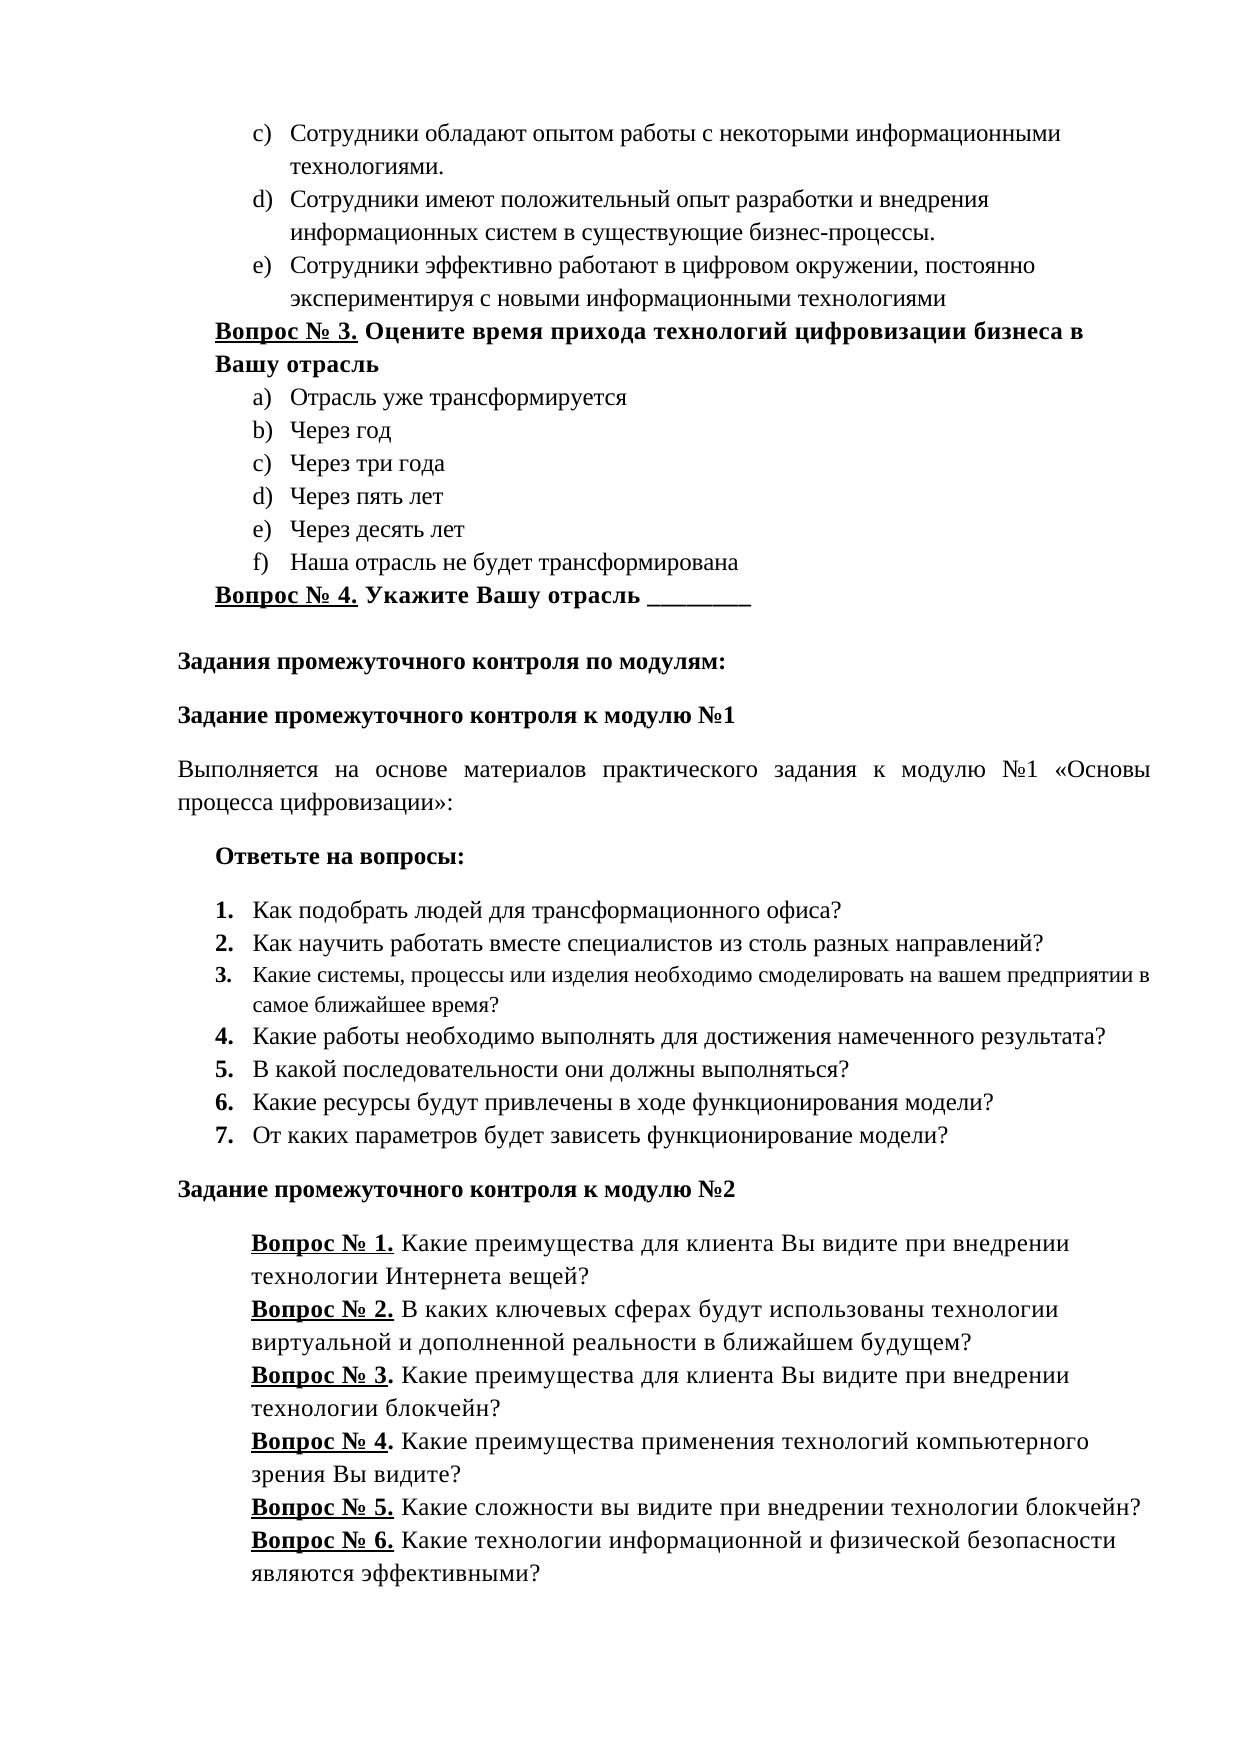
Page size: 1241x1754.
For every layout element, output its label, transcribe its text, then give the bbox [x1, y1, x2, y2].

list Через три года [252, 448, 1152, 477]
text Вопрос № 3. Какие преимущества для клиента Вы видите при внедрении технологии блокчейн? [251, 1360, 1152, 1422]
list Сотрудники имеют положительный опыт разработки и внедрения информационных систем в существующие бизнес-процессы. [252, 184, 1152, 246]
text Выполняется на основе материалов практического задания к модулю №1 «Основы процесса цифровизации»: [177, 754, 1152, 816]
list Через пять лет [252, 481, 1152, 510]
text Задание промежуточного контроля к модулю №2 [177, 1174, 1152, 1203]
list Через десять лет [252, 514, 1152, 543]
text Вопрос № 2. В каких ключевых сферах будут использованы технологии виртуальной и дополненной реальности в ближайшем будущем? [251, 1294, 1152, 1356]
list Отрасль уже трансформируется [252, 382, 1152, 411]
text Задание промежуточного контроля к модулю №1 [177, 700, 1152, 729]
text Вопрос № 4. Укажите Вашу отрасль ________ [215, 580, 1152, 609]
list В какой последовательности они должны выполняться? [215, 1054, 1152, 1083]
text Задания промежуточного контроля по модулям: [177, 646, 1152, 675]
text Вопрос № 5. Какие сложности вы видите при внедрении технологии блокчейн? [251, 1492, 1152, 1521]
list Какие работы необходимо выполнять для достижения намеченного результата? [215, 1021, 1152, 1050]
text Вопрос № 4. Какие преимущества применения технологий компьютерного зрения Вы видите? [251, 1426, 1152, 1488]
text Ответьте на вопросы: [215, 841, 1152, 870]
text Вопрос № 3. Оцените время прихода технологий цифровизации бизнеса в Вашу отрасль [215, 316, 1152, 378]
list Наша отрасль не будет трансформирована [252, 547, 1152, 576]
list Какие ресурсы будут привлечены в ходе функционирования модели? [215, 1087, 1152, 1116]
list Как подобрать людей для трансформационного офиса? [215, 895, 1152, 924]
list Сотрудники эффективно работают в цифровом окружении, постоянно экспериментируя с новыми информационными технологиями [252, 250, 1152, 312]
list Через год [252, 415, 1152, 444]
list От каких параметров будет зависеть функционирование модели? [215, 1120, 1152, 1149]
text Вопрос № 1. Какие преимущества для клиента Вы видите при внедрении технологии Интернета вещей? [251, 1228, 1152, 1290]
list Как научить работать вместе специалистов из столь разных направлений? [215, 928, 1152, 957]
text Вопрос № 6. Какие технологии информационной и физической безопасности являются эффективными? [251, 1525, 1152, 1587]
list Сотрудники обладают опытом работы с некоторыми информационными технологиями. [252, 118, 1152, 180]
list Какие системы, процессы или изделия необходимо смоделировать на вашем предприятии в самое ближайшее время? [215, 961, 1152, 1017]
